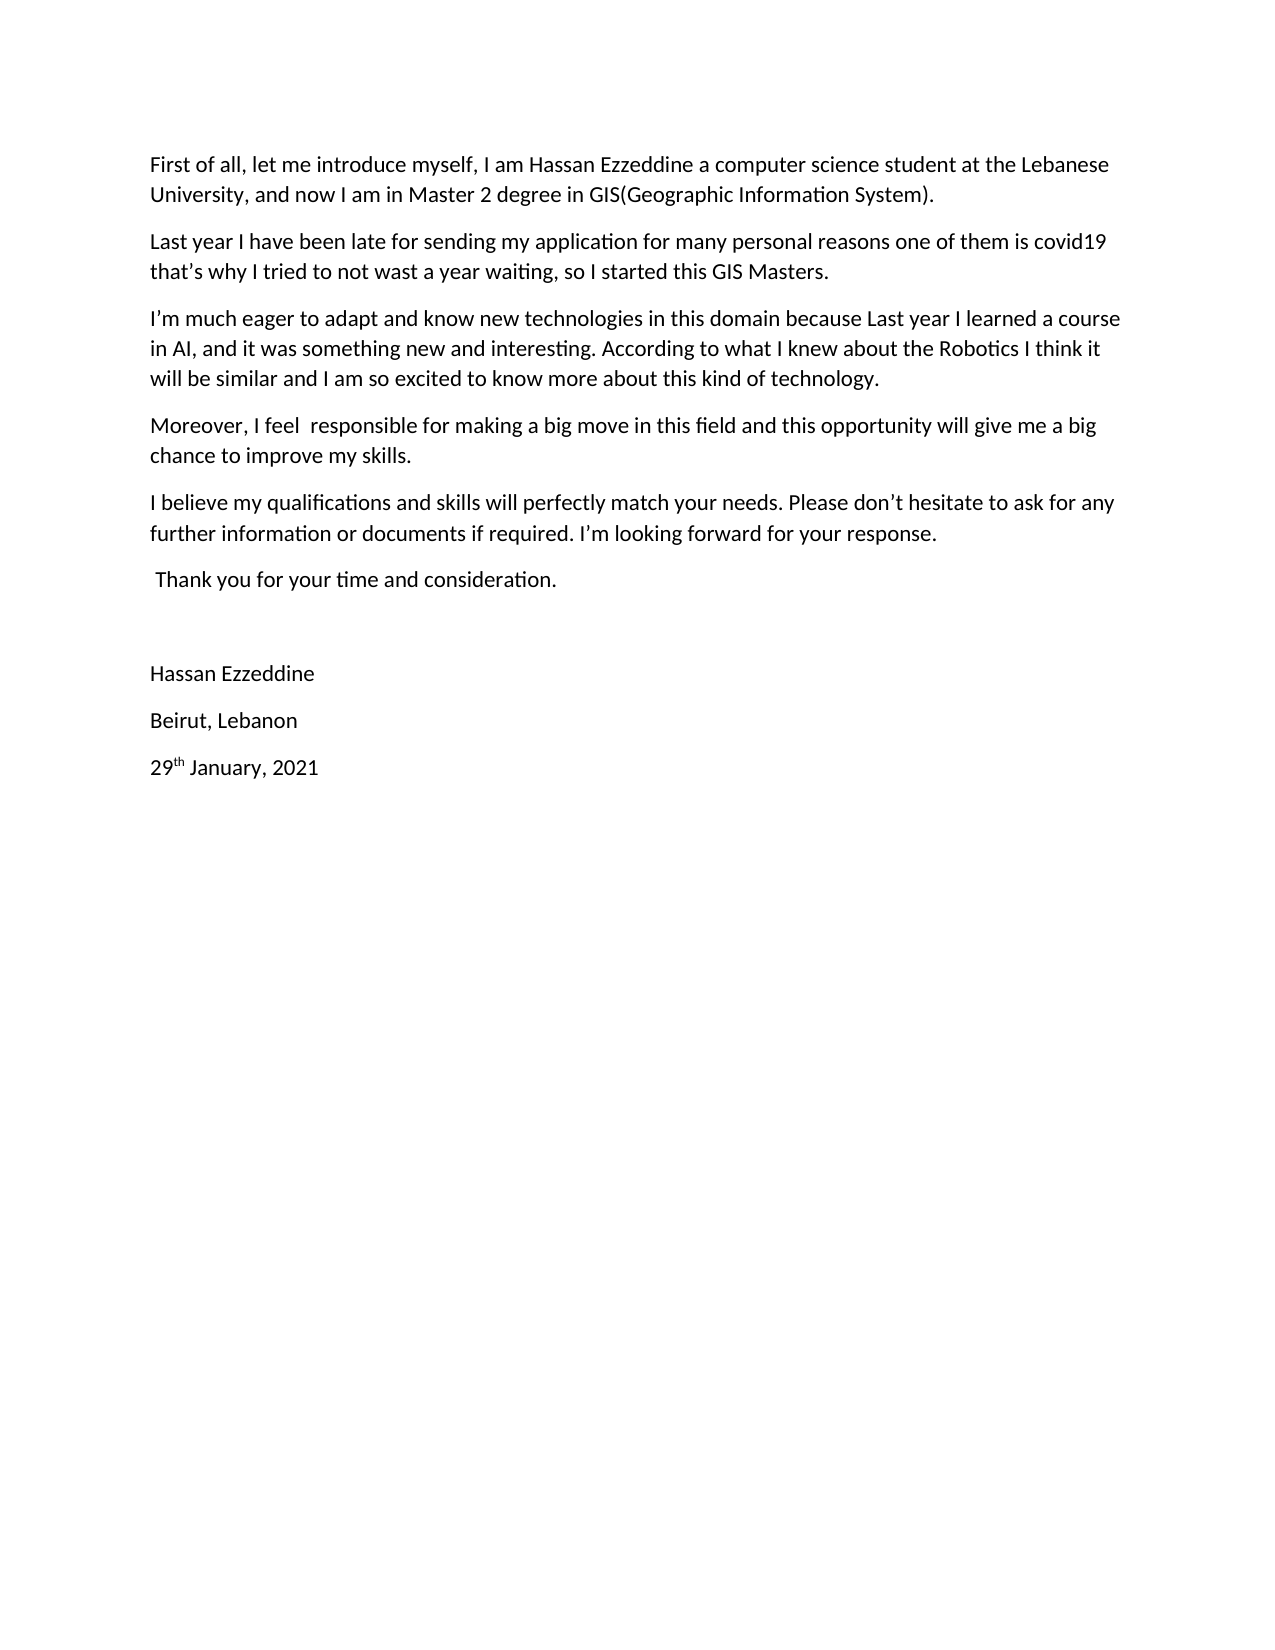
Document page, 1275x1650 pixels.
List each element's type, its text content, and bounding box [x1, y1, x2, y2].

text Last year I have been late for sending my application for many personal reasons one of them is covid19 that’s why I tried to not wast a year waiting, so I started this GIS Masters. [150, 227, 1125, 285]
text Beirut, Lebanon [150, 706, 1125, 734]
text I’m much eager to adapt and know new technologies in this domain because Last year I learned a course in AI, and it was something new and interesting. According to what I knew about the Robotics I think it will be similar and I am so excited to know more about this kind of technology. [150, 304, 1125, 393]
text Thank you for your time and consideration. [150, 566, 1125, 594]
text Hassan Ezzeddine [150, 659, 1125, 687]
text Moreover, I feel responsible for making a big move in this field and this opportunity will give me a big chance to improve my skills. [150, 411, 1125, 470]
text I believe my qualifications and skills will perfectly match your needs. Please don’t hesitate to ask for any further information or documents if required. I’m looking forward for your response. [150, 488, 1125, 547]
text 29th January, 2021 [150, 753, 1125, 781]
text First of all, let me introduce myself, I am Hassan Ezzeddine a computer science student at the Lebanese University, and now I am in Master 2 degree in GIS(Geographic Information System). [150, 150, 1125, 208]
